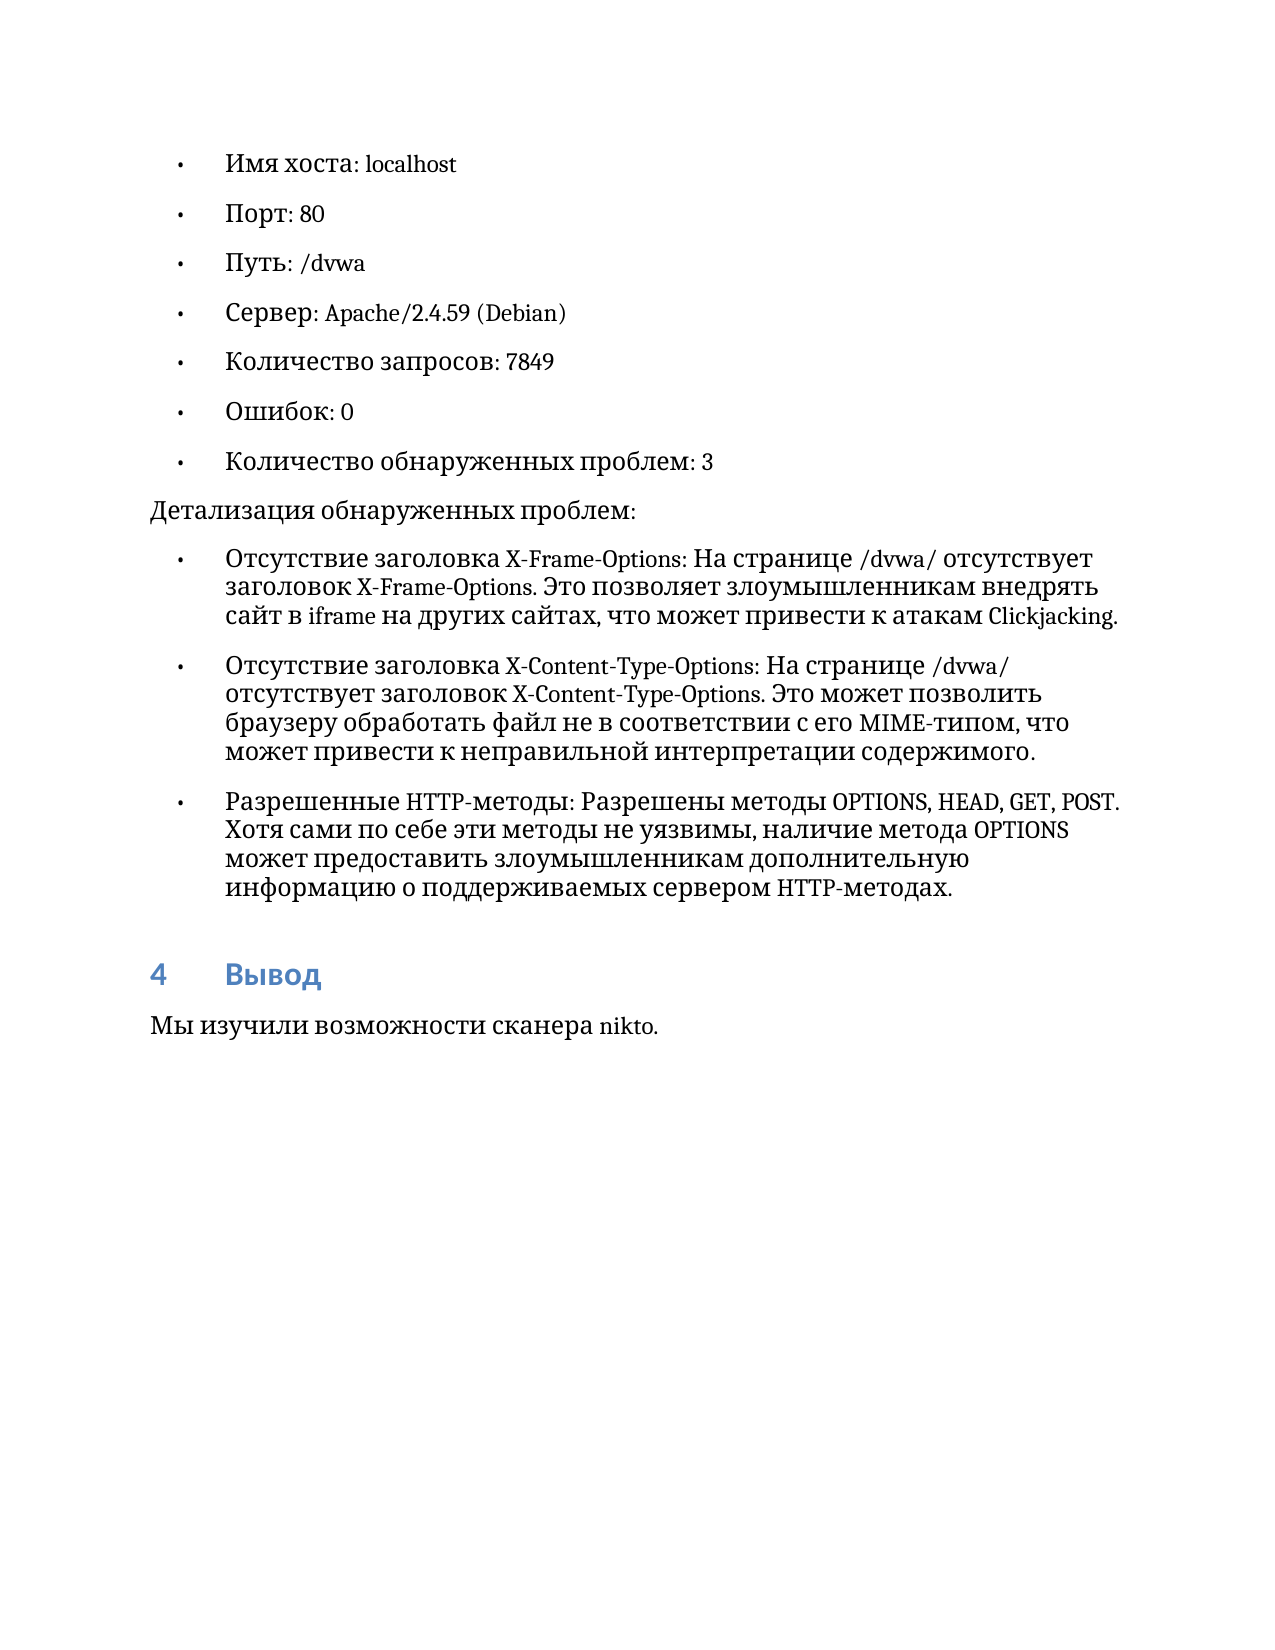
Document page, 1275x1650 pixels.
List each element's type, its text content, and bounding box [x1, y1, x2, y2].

list Имя хоста: localhost [175, 150, 1125, 179]
list Сервер: Apache/2.4.59 (Debian) [175, 299, 1125, 327]
list Количество обнаруженных проблем: 3 [175, 447, 1125, 476]
list Разрешенные HTTP-методы: Разрешены методы OPTIONS, HEAD, GET, POST. Хотя сами по себе эти методы не уязвимы, наличие метода OPTIONS может предоставить злоумышленникам дополнительную информацию о поддерживаемых сервером HTTP-методах. [175, 787, 1125, 902]
text Мы изучили возможности сканера nikto. [150, 1012, 1125, 1041]
list Отсутствие заголовка X-Content-Type-Options: На странице /dvwa/ отсутствует заголовок X-Content-Type-Options. Это может позволить браузеру обработать файл не в соответствии с его MIME-типом, что может привести к неправильной интерпретации содержимого. [175, 652, 1125, 767]
subtitle 4 Вывод [150, 952, 1125, 993]
text Детализация обнаруженных проблем: [150, 497, 1125, 526]
list Количество запросов: 7849 [175, 348, 1125, 377]
list Отсутствие заголовка X-Frame-Options: На странице /dvwa/ отсутствует заголовок X-Frame-Options. Это позволяет злоумышленникам внедрять сайт в iframe на других сайтах, что может привести к атакам Clickjacking. [175, 544, 1125, 631]
list Порт: 80 [175, 199, 1125, 228]
list Путь: /dvwa [175, 249, 1125, 278]
list Ошибок: 0 [175, 398, 1125, 427]
